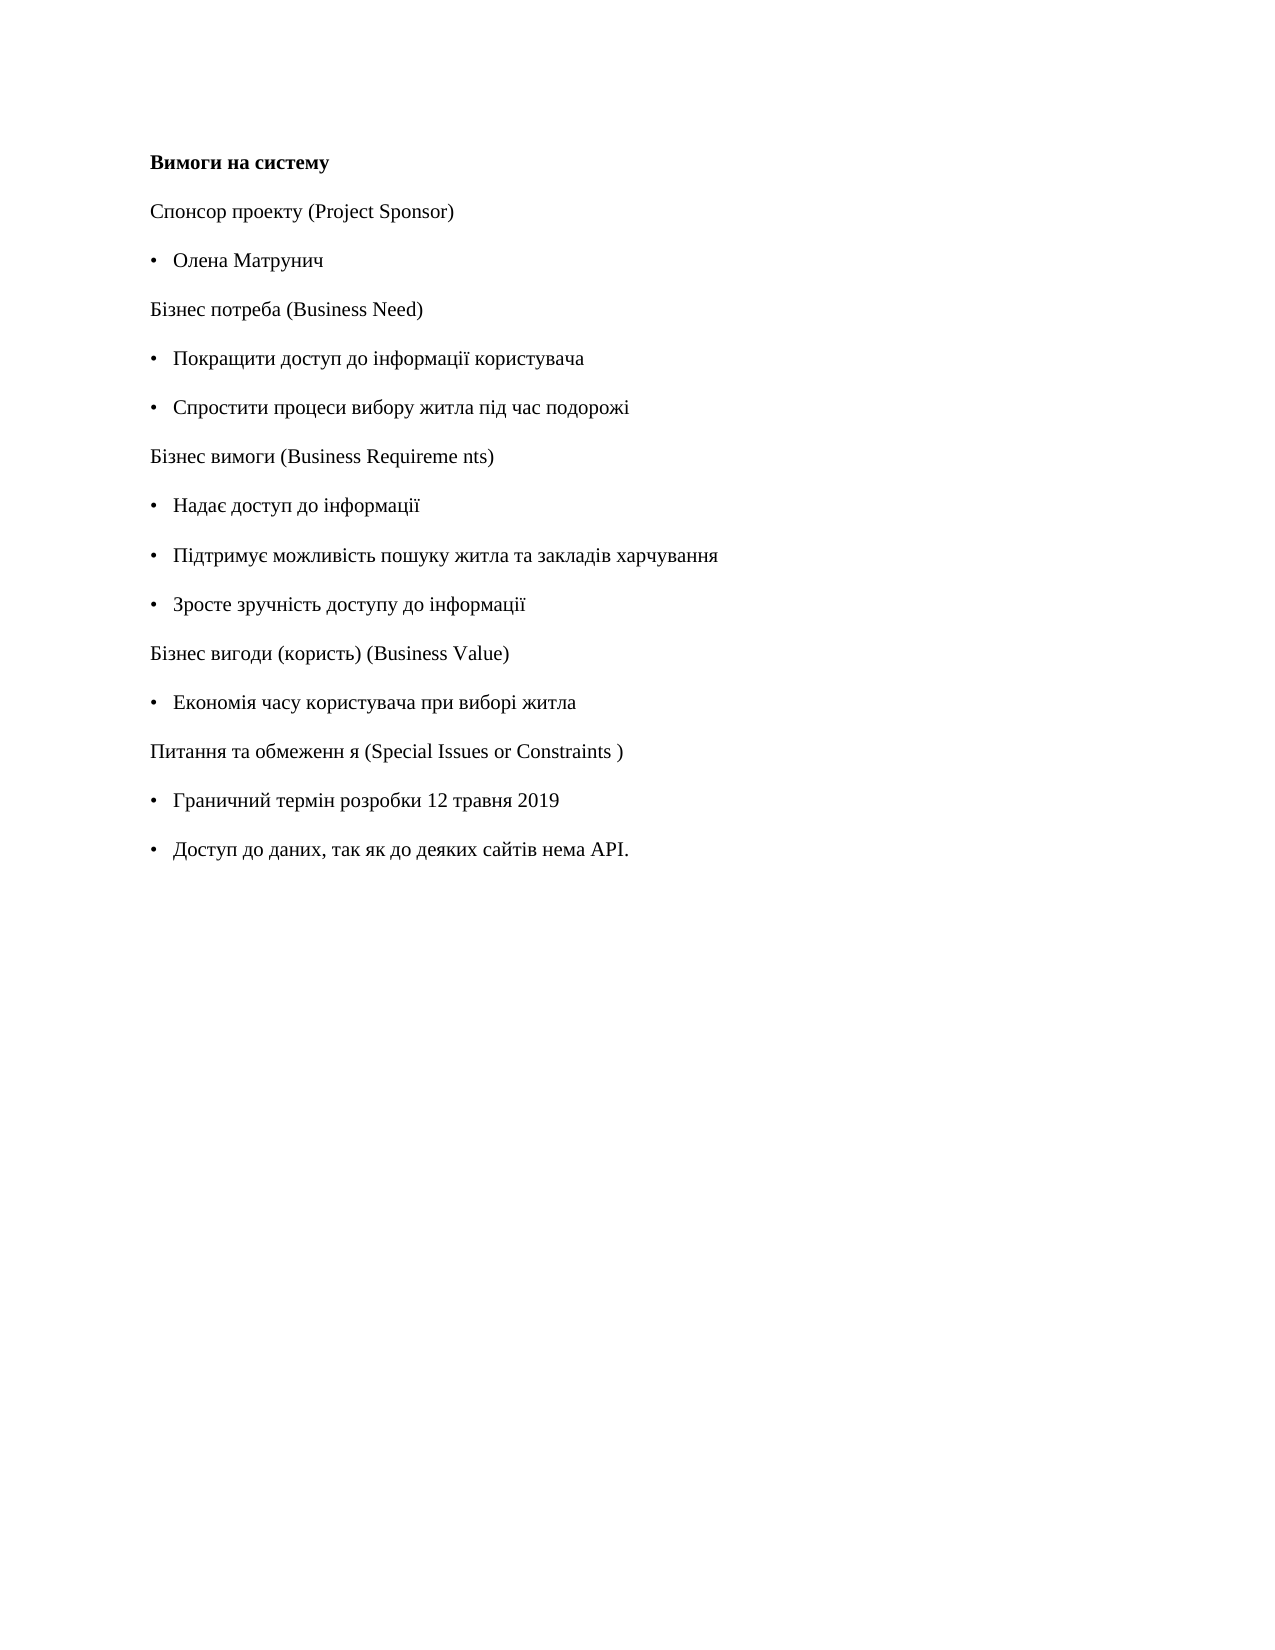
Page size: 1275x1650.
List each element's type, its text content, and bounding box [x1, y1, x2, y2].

text Бізнес потреба (Business Need) [150, 297, 1125, 321]
text Бізнес вимоги (Business Requireme nts) [150, 444, 1125, 468]
list Економія часу користувача при виборі житла [150, 690, 1125, 714]
list Спростити процеси вибору житла під час подорожі [150, 395, 1125, 419]
text Спонсор проекту (Project Sponsor) [150, 199, 1125, 223]
list Олена Матрунич [150, 248, 1125, 272]
text Питання та обмеженн я (Special Issues or Constraints ) [150, 739, 1125, 763]
list Підтримує можливість пошуку житла та закладів харчування [150, 542, 1125, 567]
list Зросте зручність доступу до інформації [150, 592, 1125, 616]
list Покращити доступ до інформації користувача [150, 346, 1125, 370]
list Надає доступ до інформації [150, 493, 1125, 517]
list Граничний термін розробки 12 травня 2019 [150, 788, 1125, 812]
text Бізнес вигоди (користь) (Business Value) [150, 641, 1125, 665]
list Доступ до даних, так як до деяких сайтів нема АРІ. [150, 837, 1125, 861]
text Вимоги на систему [150, 150, 1125, 174]
